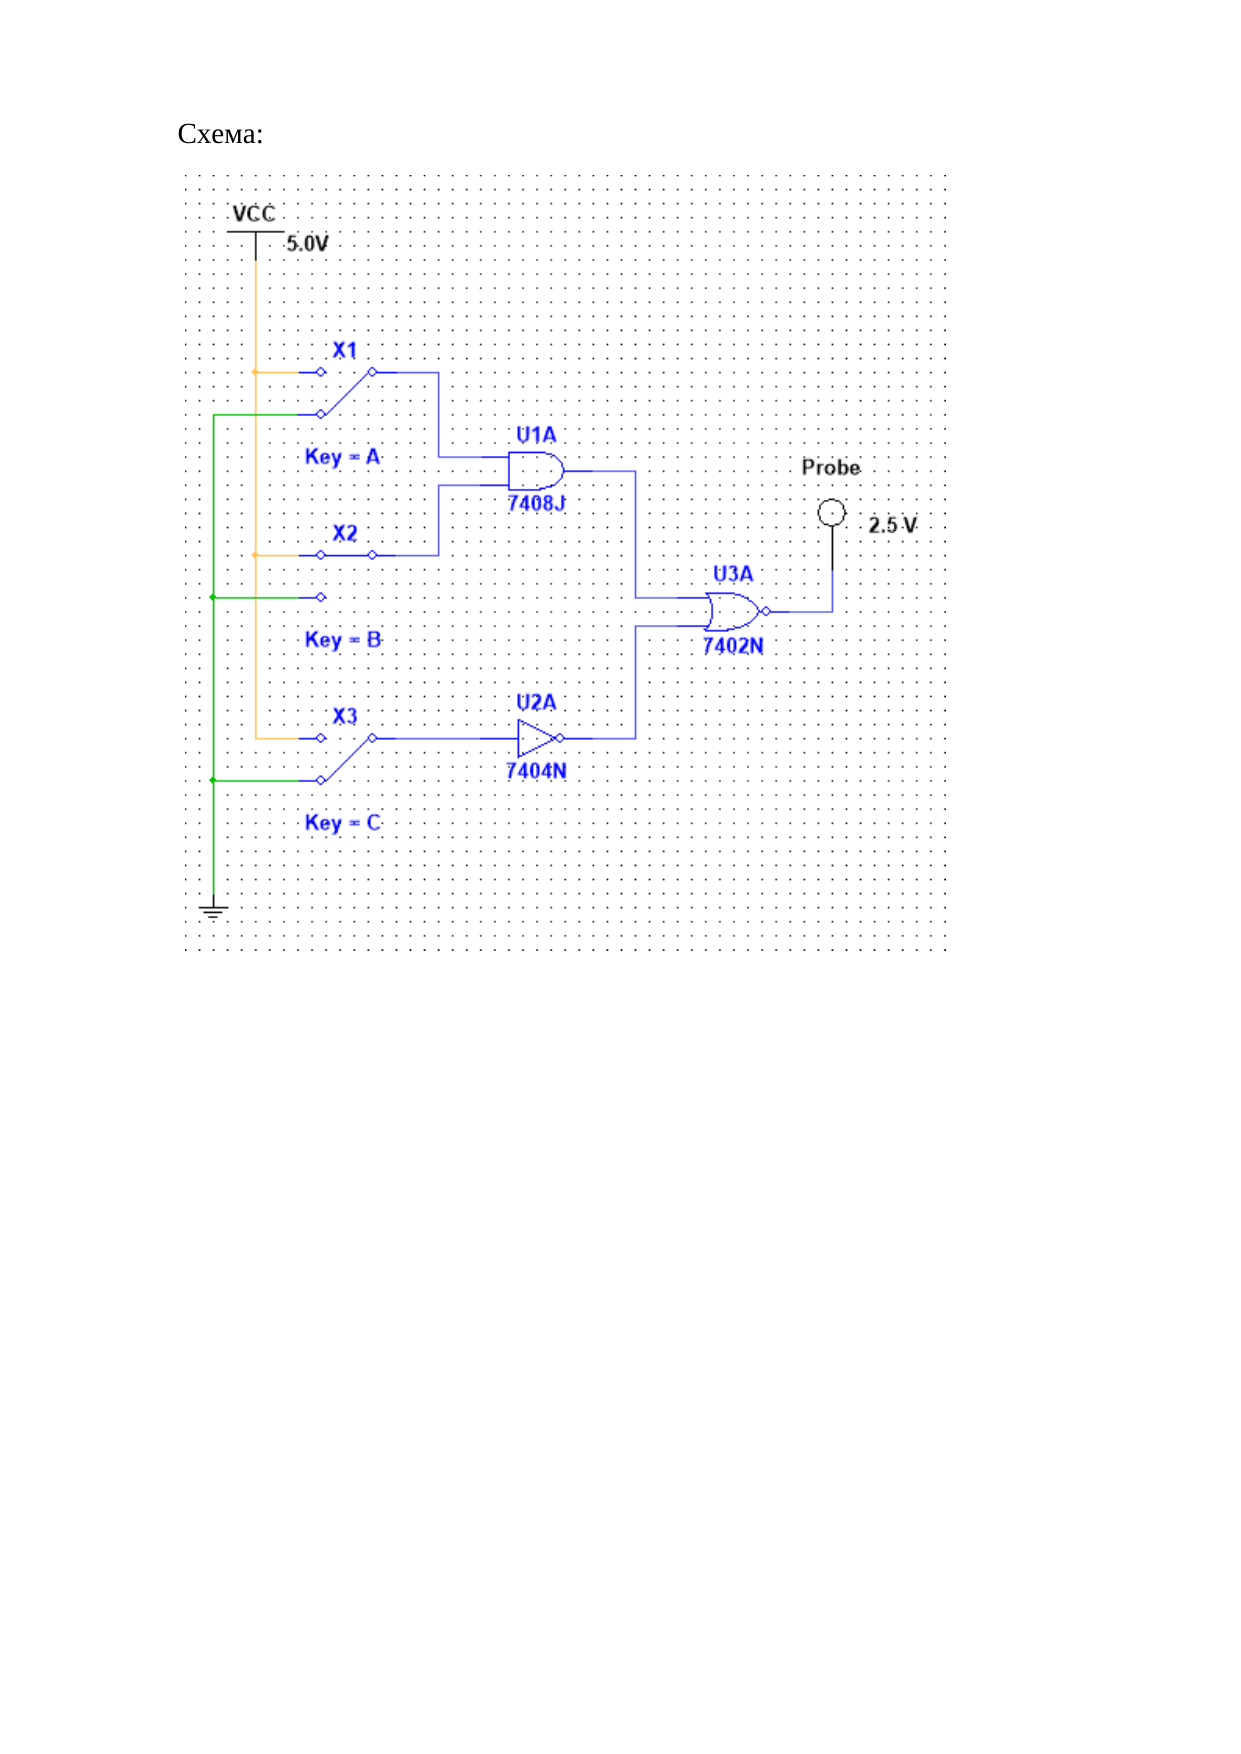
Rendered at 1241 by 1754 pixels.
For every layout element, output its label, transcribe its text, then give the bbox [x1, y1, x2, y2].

text Схема: [177, 116, 1163, 150]
picture [185, 175, 946, 951]
